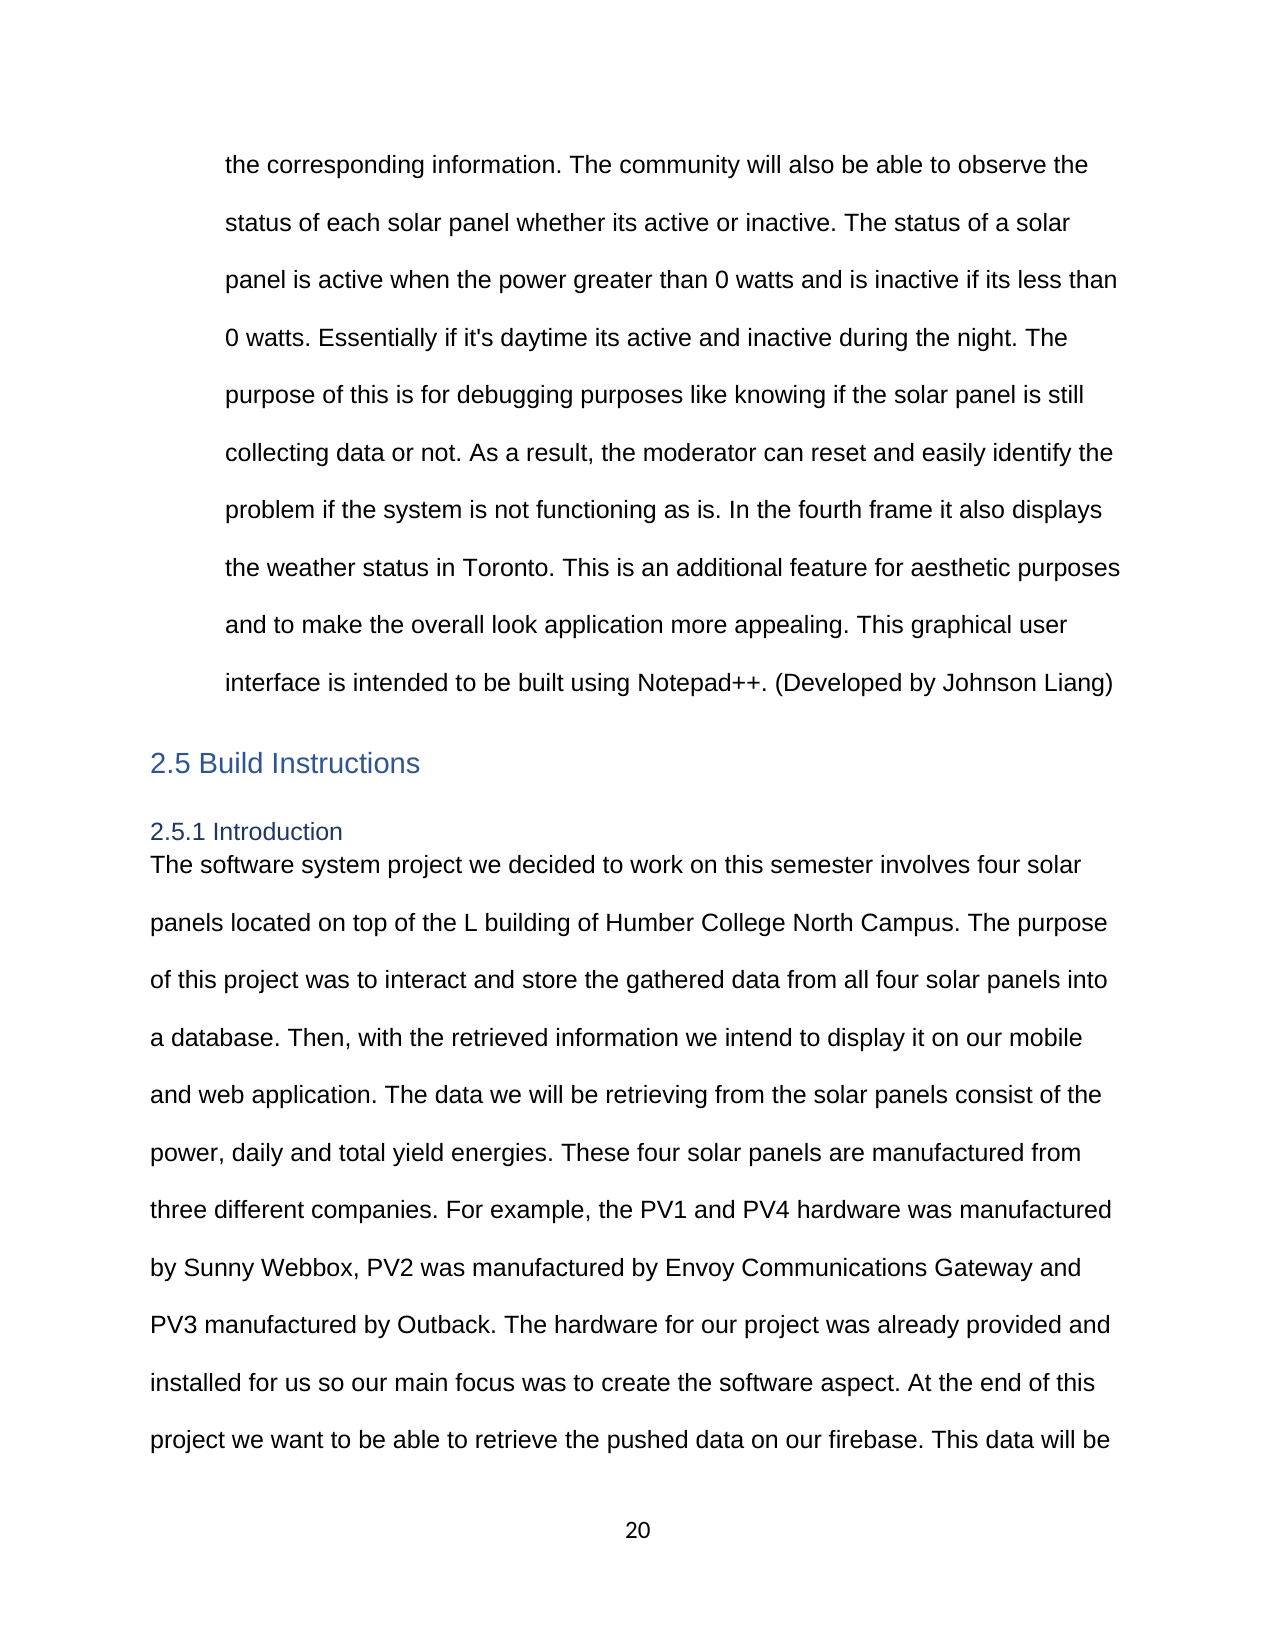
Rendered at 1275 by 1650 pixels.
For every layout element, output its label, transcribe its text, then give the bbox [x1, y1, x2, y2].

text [225, 150, 1125, 696]
subtitle 2.5 Build Instructions [150, 746, 1125, 779]
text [150, 850, 1125, 1454]
subtitle 2.5.1 Introduction [150, 817, 1125, 846]
